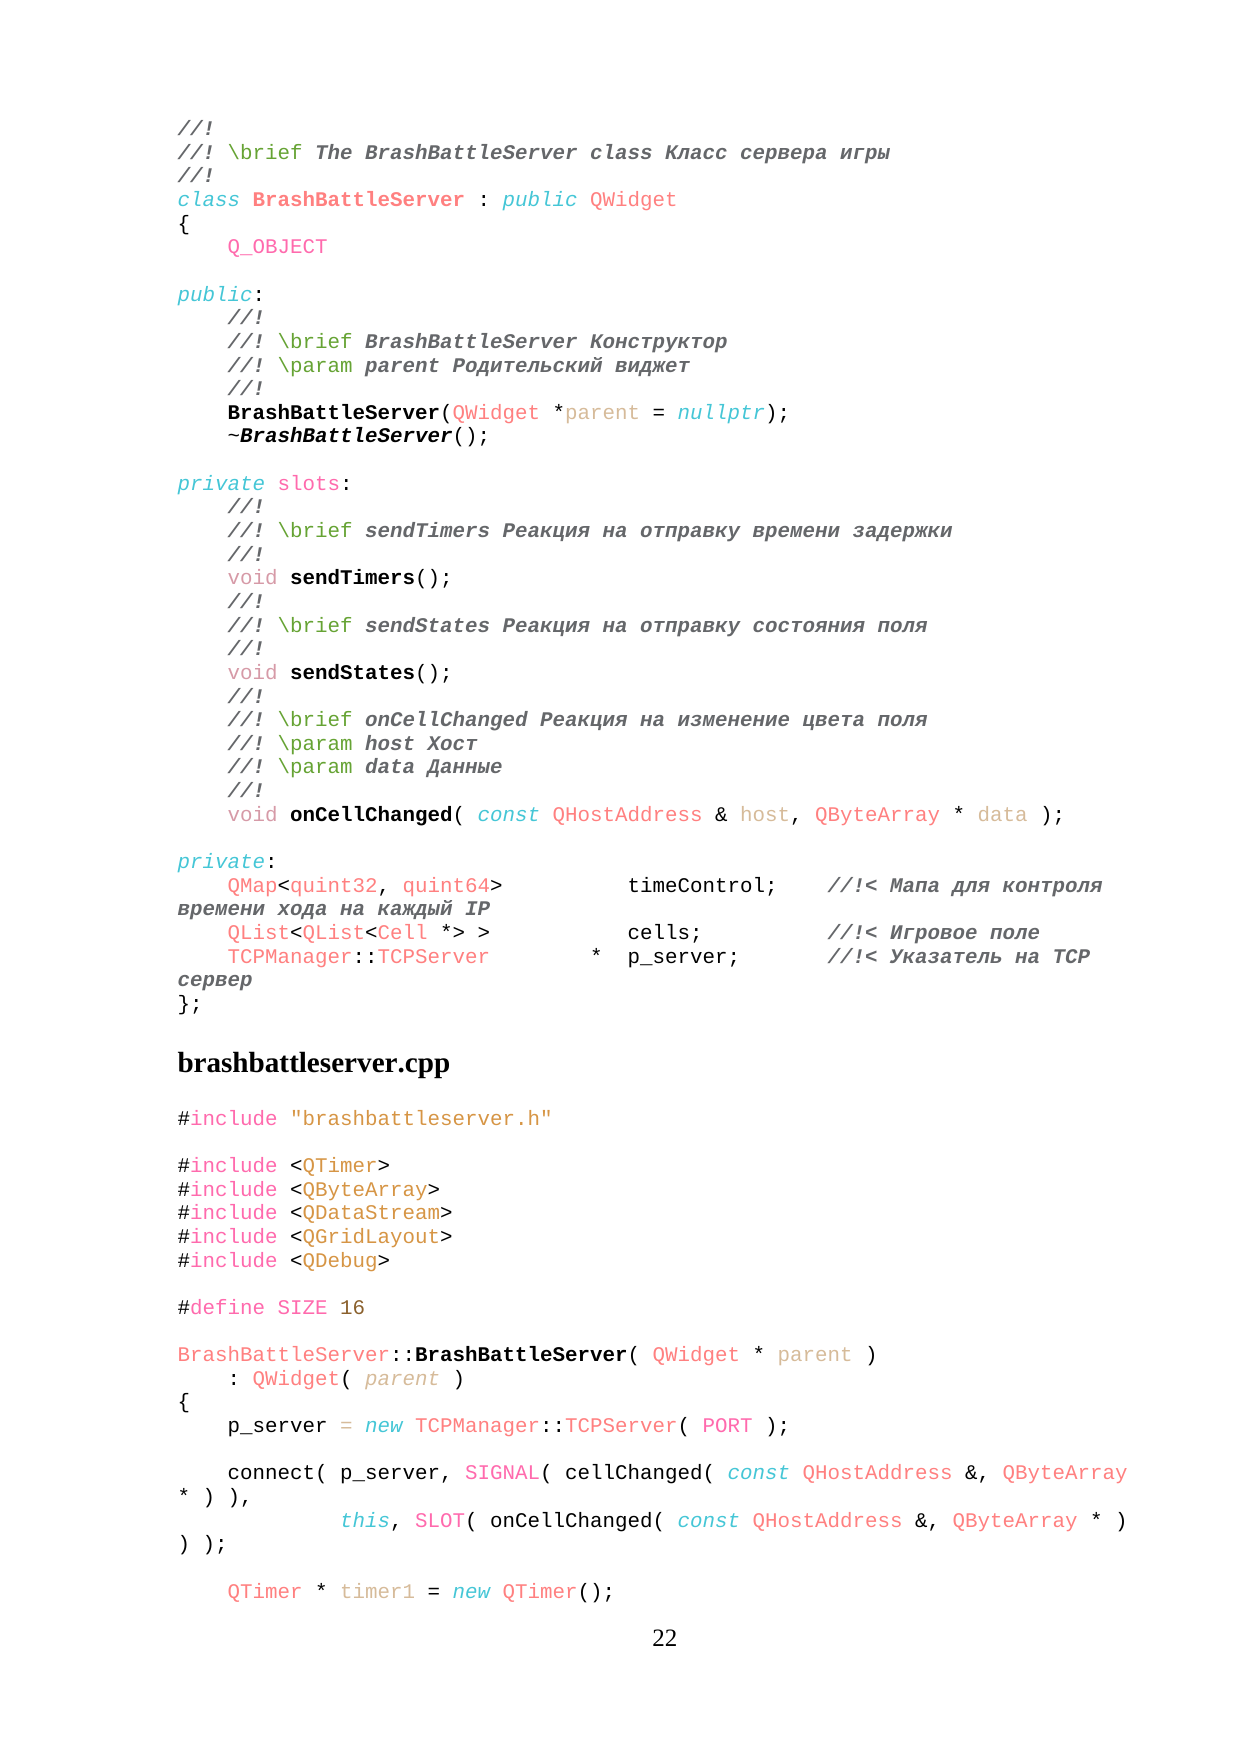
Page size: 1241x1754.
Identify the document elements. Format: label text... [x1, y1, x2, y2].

text QMap<quint32, quint64> timeControl; //!< Мапа для контроля времени хода на каждый IP [177, 875, 1152, 922]
text #include <QGridLayout> [177, 1226, 1152, 1249]
text //! \brief BrashBattleServer Конструктор [177, 331, 1152, 354]
text //! [177, 591, 1152, 615]
text //! [177, 165, 1152, 189]
text //! \param host Хост [177, 733, 1152, 757]
text BrashBattleServer(QWidget *parent = nullptr); [177, 402, 1152, 426]
text connect( p_server, SIGNAL( cellChanged( const QHostAddress &, QByteArray * ) ), [177, 1462, 1152, 1510]
text ~BrashBattleServer(); [177, 426, 1152, 449]
text Q_OBJECT [177, 236, 1152, 260]
text //! [177, 544, 1152, 567]
text p_server = new TCPManager::TCPServer( PORT ); [177, 1415, 1152, 1439]
text //! \brief sendStates Реакция на отправку состояния поля [177, 615, 1152, 638]
text class BrashBattleServer : public QWidget [177, 189, 1152, 213]
text //! \brief The BrashBattleServer class Класс сервера игры [177, 142, 1152, 165]
text { [177, 213, 1152, 236]
text private slots: [177, 473, 1152, 496]
text #include "brashbattleserver.h" [177, 1108, 1152, 1131]
text }; [177, 993, 1152, 1017]
text #include <QDataStream> [177, 1202, 1152, 1226]
text BrashBattleServer::BrashBattleServer( QWidget * parent ) [177, 1344, 1152, 1368]
text void sendStates(); [177, 662, 1152, 686]
text //! [177, 686, 1152, 709]
text //! [177, 307, 1152, 331]
text : QWidget( parent ) [177, 1368, 1152, 1391]
text void onCellChanged( const QHostAddress & host, QByteArray * data ); [177, 804, 1152, 827]
text //! [177, 780, 1152, 804]
text QList<QList<Cell *> > cells; //!< Игровое поле [177, 922, 1152, 946]
text QTimer * timer1 = new QTimer(); [177, 1581, 1152, 1604]
text brashbattleserver.cpp [177, 1045, 1152, 1079]
text //! [177, 496, 1152, 520]
text //! [177, 638, 1152, 662]
text private: [177, 851, 1152, 875]
text //! \brief onCellChanged Реакция на изменение цвета поля [177, 709, 1152, 733]
text { [177, 1391, 1152, 1415]
text //! \param parent Родительский виджет [177, 354, 1152, 378]
text #include <QByteArray> [177, 1179, 1152, 1202]
text public: [177, 284, 1152, 307]
text //! \param data Данные [177, 757, 1152, 780]
text #define SIZE 16 [177, 1297, 1152, 1321]
text void sendTimers(); [177, 567, 1152, 591]
text this, SLOT( onCellChanged( const QHostAddress &, QByteArray * ) ) ); [177, 1510, 1152, 1557]
text #include <QTimer> [177, 1155, 1152, 1179]
text TCPManager::TCPServer * p_server; //!< Указатель на TCP сервер [177, 946, 1152, 993]
text //! [177, 378, 1152, 402]
text //! \brief sendTimers Реакция на отправку времени задержки [177, 520, 1152, 544]
text //! [177, 118, 1152, 142]
text #include <QDebug> [177, 1249, 1152, 1273]
